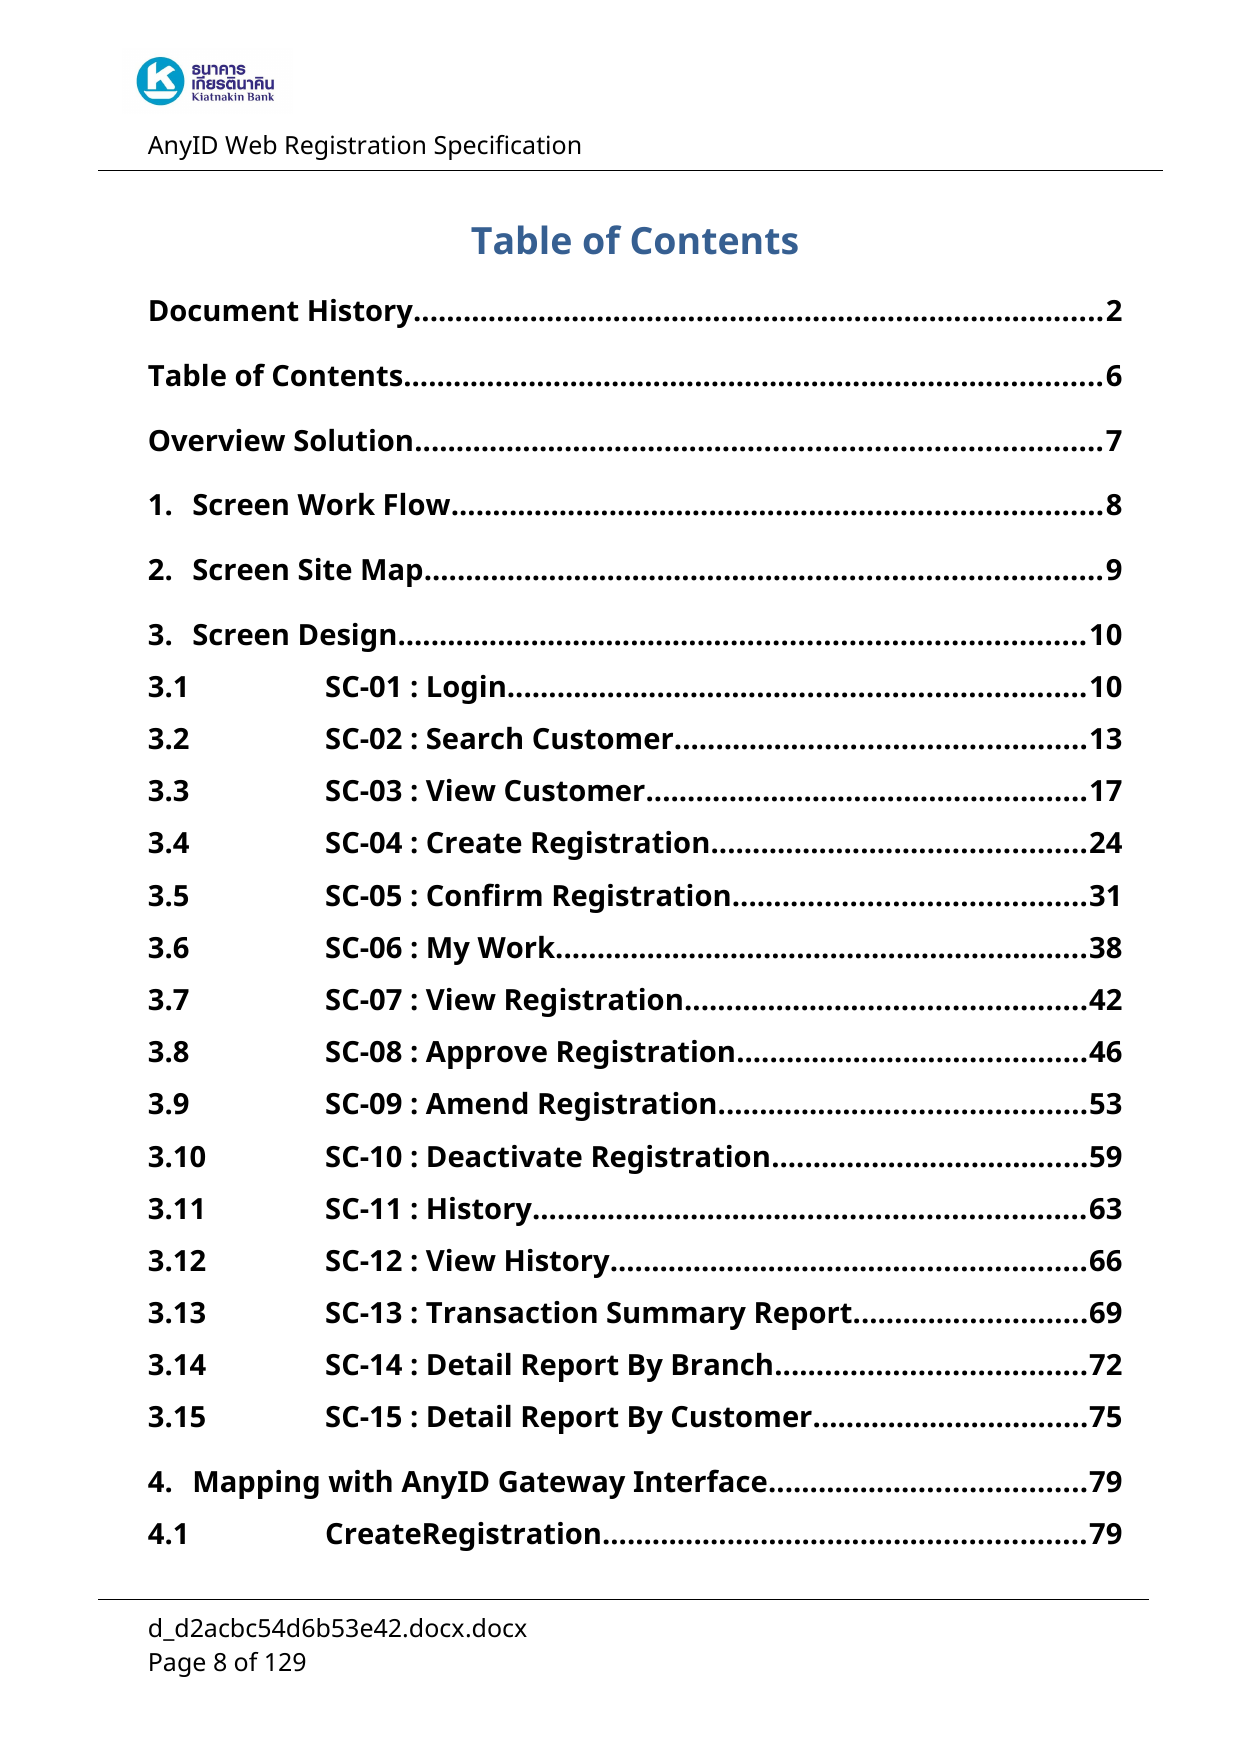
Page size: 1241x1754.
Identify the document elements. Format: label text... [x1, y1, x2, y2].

text 3.8 SC-08 : Approve Registration 46 [148, 1031, 1122, 1071]
text 3. Screen Design 10 [148, 614, 1122, 654]
text 3.4 SC-04 : Create Registration 24 [148, 823, 1122, 862]
text Table of Contents [148, 214, 1122, 266]
text Document History 2 [148, 291, 1122, 330]
text 4. Mapping with AnyID Gateway Interface 79 [148, 1461, 1122, 1501]
text 3.10 SC-10 : Deactivate Registration 59 [148, 1136, 1122, 1176]
text 1. Screen Work Flow 8 [148, 484, 1122, 524]
text Table of Contents 6 [148, 355, 1122, 395]
text 3.12 SC-12 : View History 66 [148, 1240, 1122, 1280]
text 4.1 CreateRegistration 79 [148, 1514, 1122, 1553]
text 3.7 SC-07 : View Registration 42 [148, 979, 1122, 1019]
text Overview Solution 7 [148, 420, 1122, 459]
text 3.9 SC-09 : Amend Registration 53 [148, 1084, 1122, 1123]
text 2. Screen Site Map 9 [148, 549, 1122, 589]
text 3.2 SC-02 : Search Customer 13 [148, 718, 1122, 758]
picture [121, 48, 294, 114]
text 3.14 SC-14 : Detail Report By Branch 72 [148, 1344, 1122, 1384]
text 3.15 SC-15 : Detail Report By Customer 75 [148, 1397, 1122, 1436]
text 3.13 SC-13 : Transaction Summary Report 69 [148, 1292, 1122, 1332]
text 3.6 SC-06 : My Work 38 [148, 927, 1122, 967]
text 3.11 SC-11 : History 63 [148, 1188, 1122, 1228]
text 3.1 SC-01 : Login 10 [148, 666, 1122, 706]
text 3.5 SC-05 : Confirm Registration 31 [148, 875, 1122, 914]
text 3.3 SC-03 : View Customer 17 [148, 771, 1122, 810]
